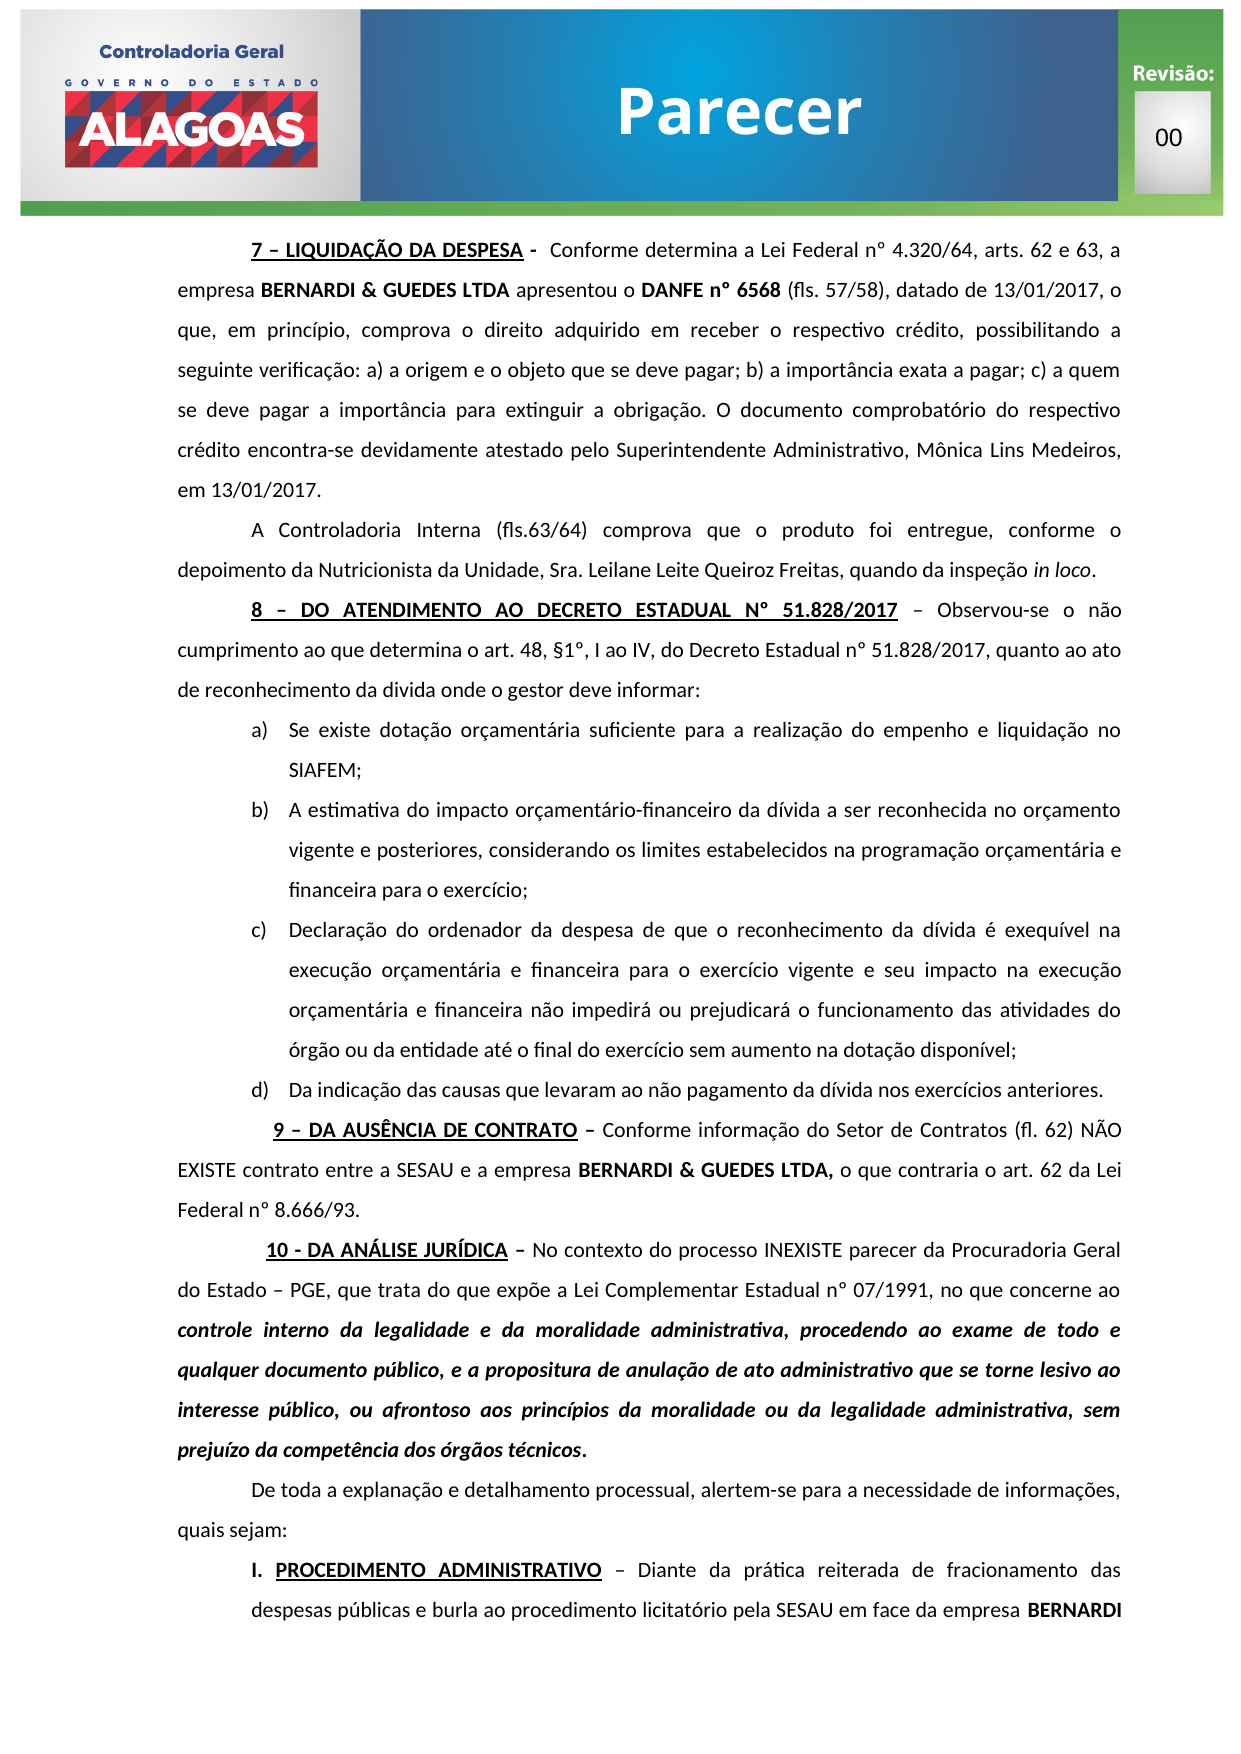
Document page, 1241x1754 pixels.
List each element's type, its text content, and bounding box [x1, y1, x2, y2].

list Se existe dotação orçamentária suficiente para a realização do empenho e liquidação no SIAFEM; [251, 716, 1122, 783]
text 10 - DA ANÁLISE JURÍDICA – No contexto do processo INEXISTE parecer da Procuradoria Geral do Estado – PGE, que trata do que expõe a Lei Complementar Estadual nº 07/1991, no que concerne ao controle interno da legalidade e da moralidade administrativa, procedendo ao exame de todo e qualquer documento público, e a propositura de anulação de ato administrativo que se torne lesivo ao interesse público, ou afrontoso aos princípios da moralidade ou da legalidade administrativa, sem prejuízo da competência dos órgãos técnicos. [177, 1236, 1122, 1463]
list Declaração do ordenador da despesa de que o reconhecimento da dívida é exequível na execução orçamentária e financeira para o exercício vigente e seu impacto na execução orçamentária e financeira não impedirá ou prejudicará o funcionamento das atividades do órgão ou da entidade até o final do exercício sem aumento na dotação disponível; [251, 916, 1122, 1063]
text A Controladoria Interna (fls.63/64) comprova que o produto foi entregue, conforme o depoimento da Nutricionista da Unidade, Sra. Leilane Leite Queiroz Freitas, quando da inspeção in loco. [177, 516, 1122, 583]
picture [20, 9, 1224, 216]
list A estimativa do impacto orçamentário-financeiro da dívida a ser reconhecida no orçamento vigente e posteriores, considerando os limites estabelecidos na programação orçamentária e financeira para o exercício; [251, 796, 1122, 903]
text De toda a explanação e detalhamento processual, alertem-se para a necessidade de informações, quais sejam: [177, 1476, 1122, 1543]
list Da indicação das causas que levaram ao não pagamento da dívida nos exercícios anteriores. [251, 1076, 1122, 1103]
text 7 – LIQUIDAÇÃO DA DESPESA - Conforme determina a Lei Federal nº 4.320/64, arts. 62 e 63, a empresa BERNARDI & GUEDES LTDA apresentou o DANFE nº 6568 (fls. 57/58), datado de 13/01/2017, o que, em princípio, comprova o direito adquirido em receber o respectivo crédito, possibilitando a seguinte verificação: a) a origem e o objeto que se deve pagar; b) a importância exata a pagar; c) a quem se deve pagar a importância para extinguir a obrigação. O documento comprobatório do respectivo crédito encontra-se devidamente atestado pelo Superintendente Administrativo, Mônica Lins Medeiros, em 13/01/2017. [177, 236, 1122, 503]
text 8 – DO ATENDIMENTO AO DECRETO ESTADUAL Nº 51.828/2017 – Observou-se o não cumprimento ao que determina o art. 48, §1º, I ao IV, do Decreto Estadual nº 51.828/2017, quanto ao ato de reconhecimento da divida onde o gestor deve informar: [177, 596, 1122, 703]
text 9 – DA AUSÊNCIA DE CONTRATO – Conforme informação do Setor de Contratos (fl. 62) NÃO EXISTE contrato entre a SESAU e a empresa BERNARDI & GUEDES LTDA, o que contraria o art. 62 da Lei Federal nº 8.666/93. [177, 1116, 1122, 1223]
